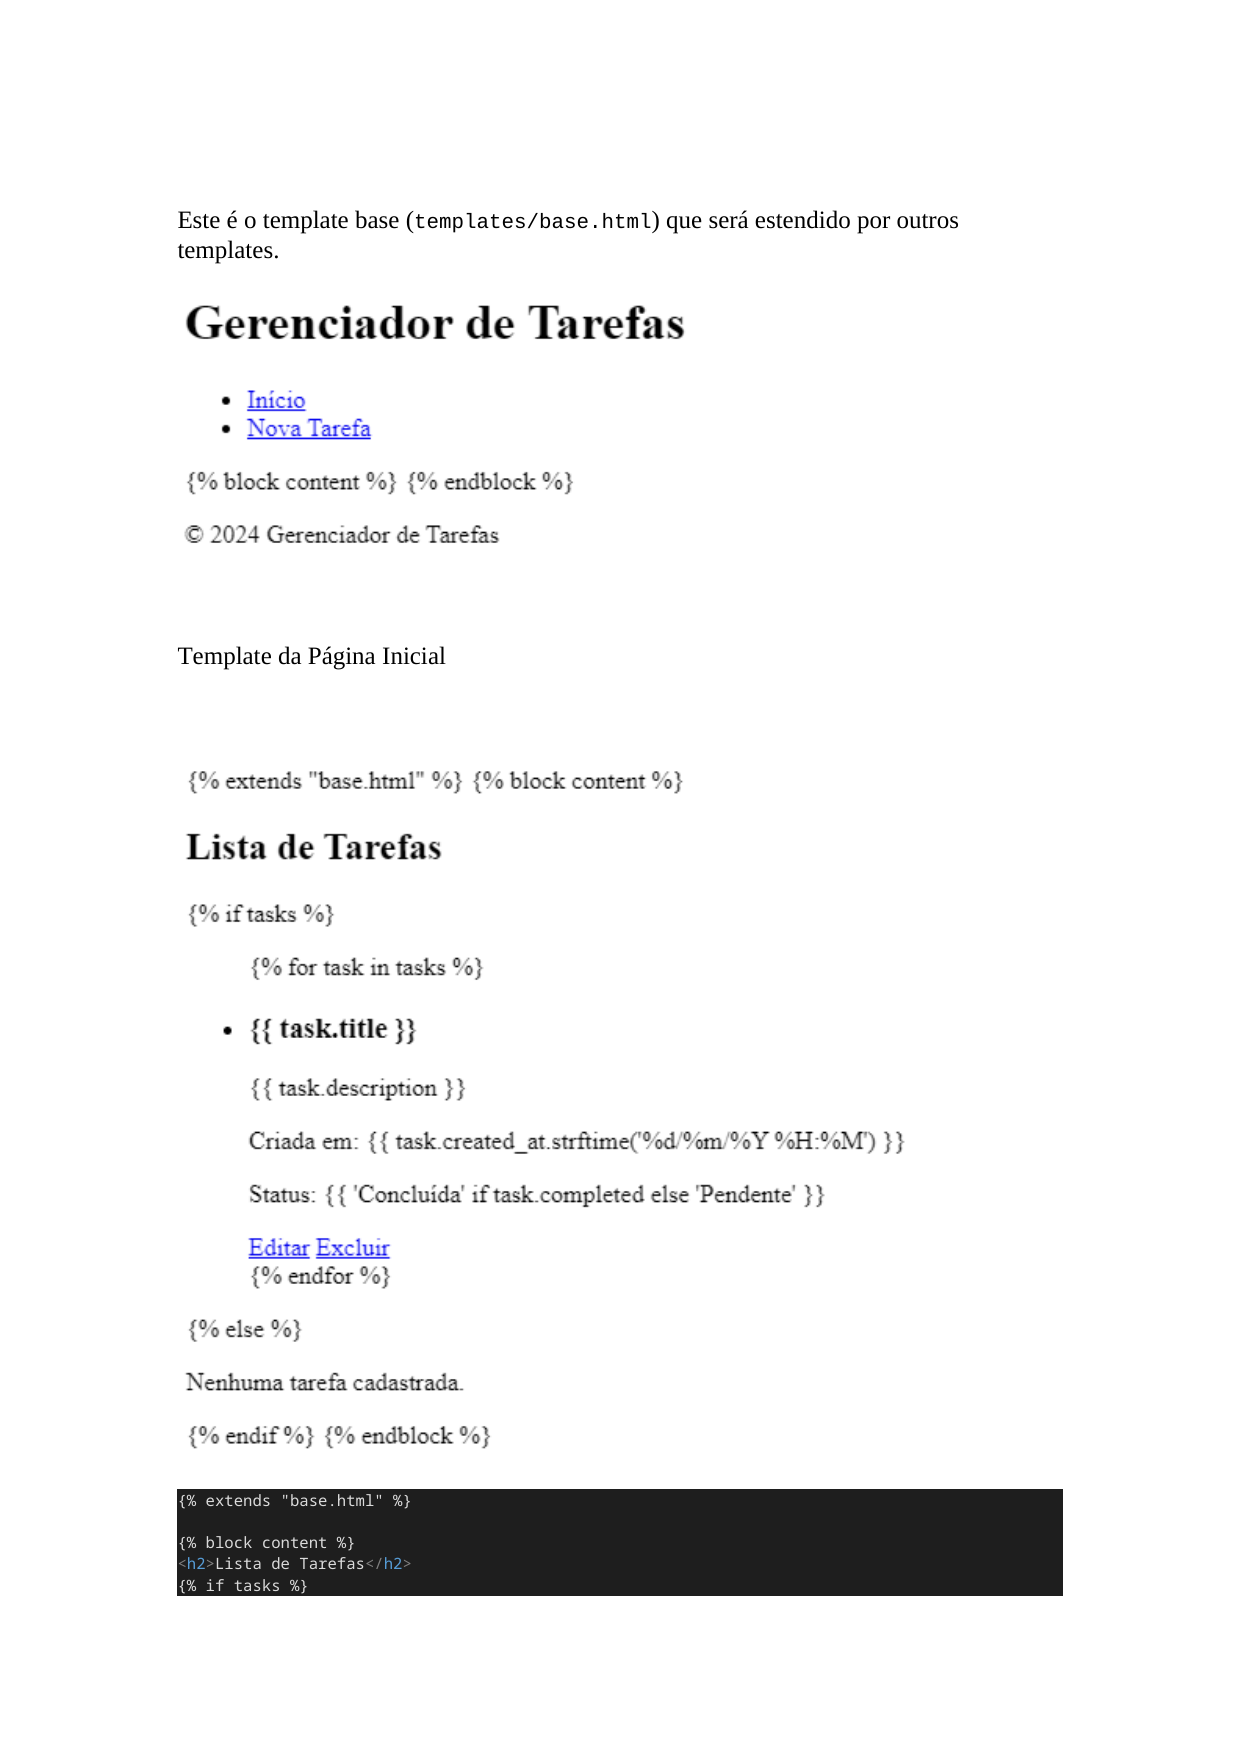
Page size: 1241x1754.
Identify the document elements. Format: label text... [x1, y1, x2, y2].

text {% if tasks %} [177, 1574, 1063, 1596]
text Template da Página Inicial [177, 641, 1063, 670]
picture [177, 293, 706, 554]
text {% extends "base.html" %} [177, 1489, 1063, 1511]
text <h2>Lista de Tarefas</h2> [177, 1553, 1063, 1574]
text Este é o template base (templates/base.html) que será estendido por outros templates. [177, 206, 1063, 264]
picture [177, 756, 960, 1461]
text {% block content %} [177, 1532, 1063, 1553]
